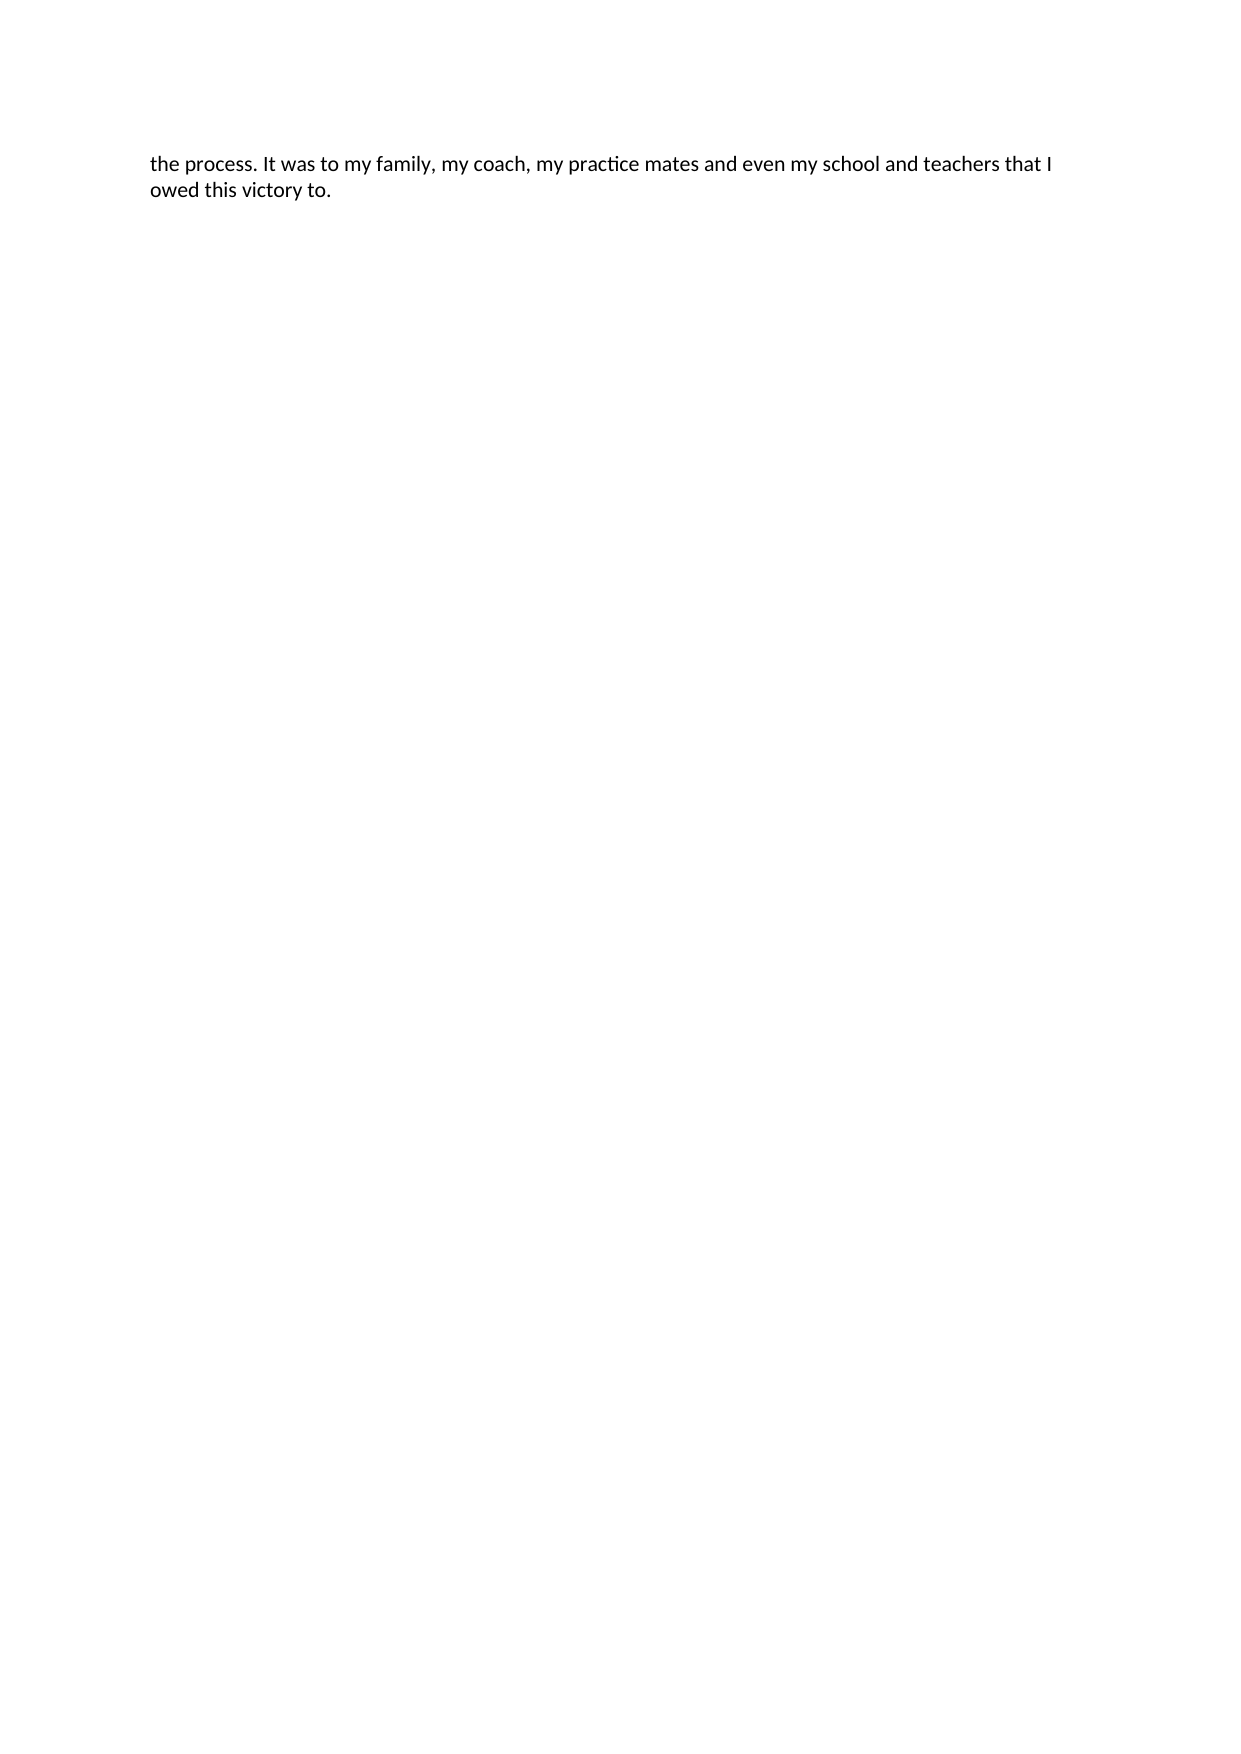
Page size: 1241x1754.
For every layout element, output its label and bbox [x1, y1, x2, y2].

text [150, 150, 1090, 203]
